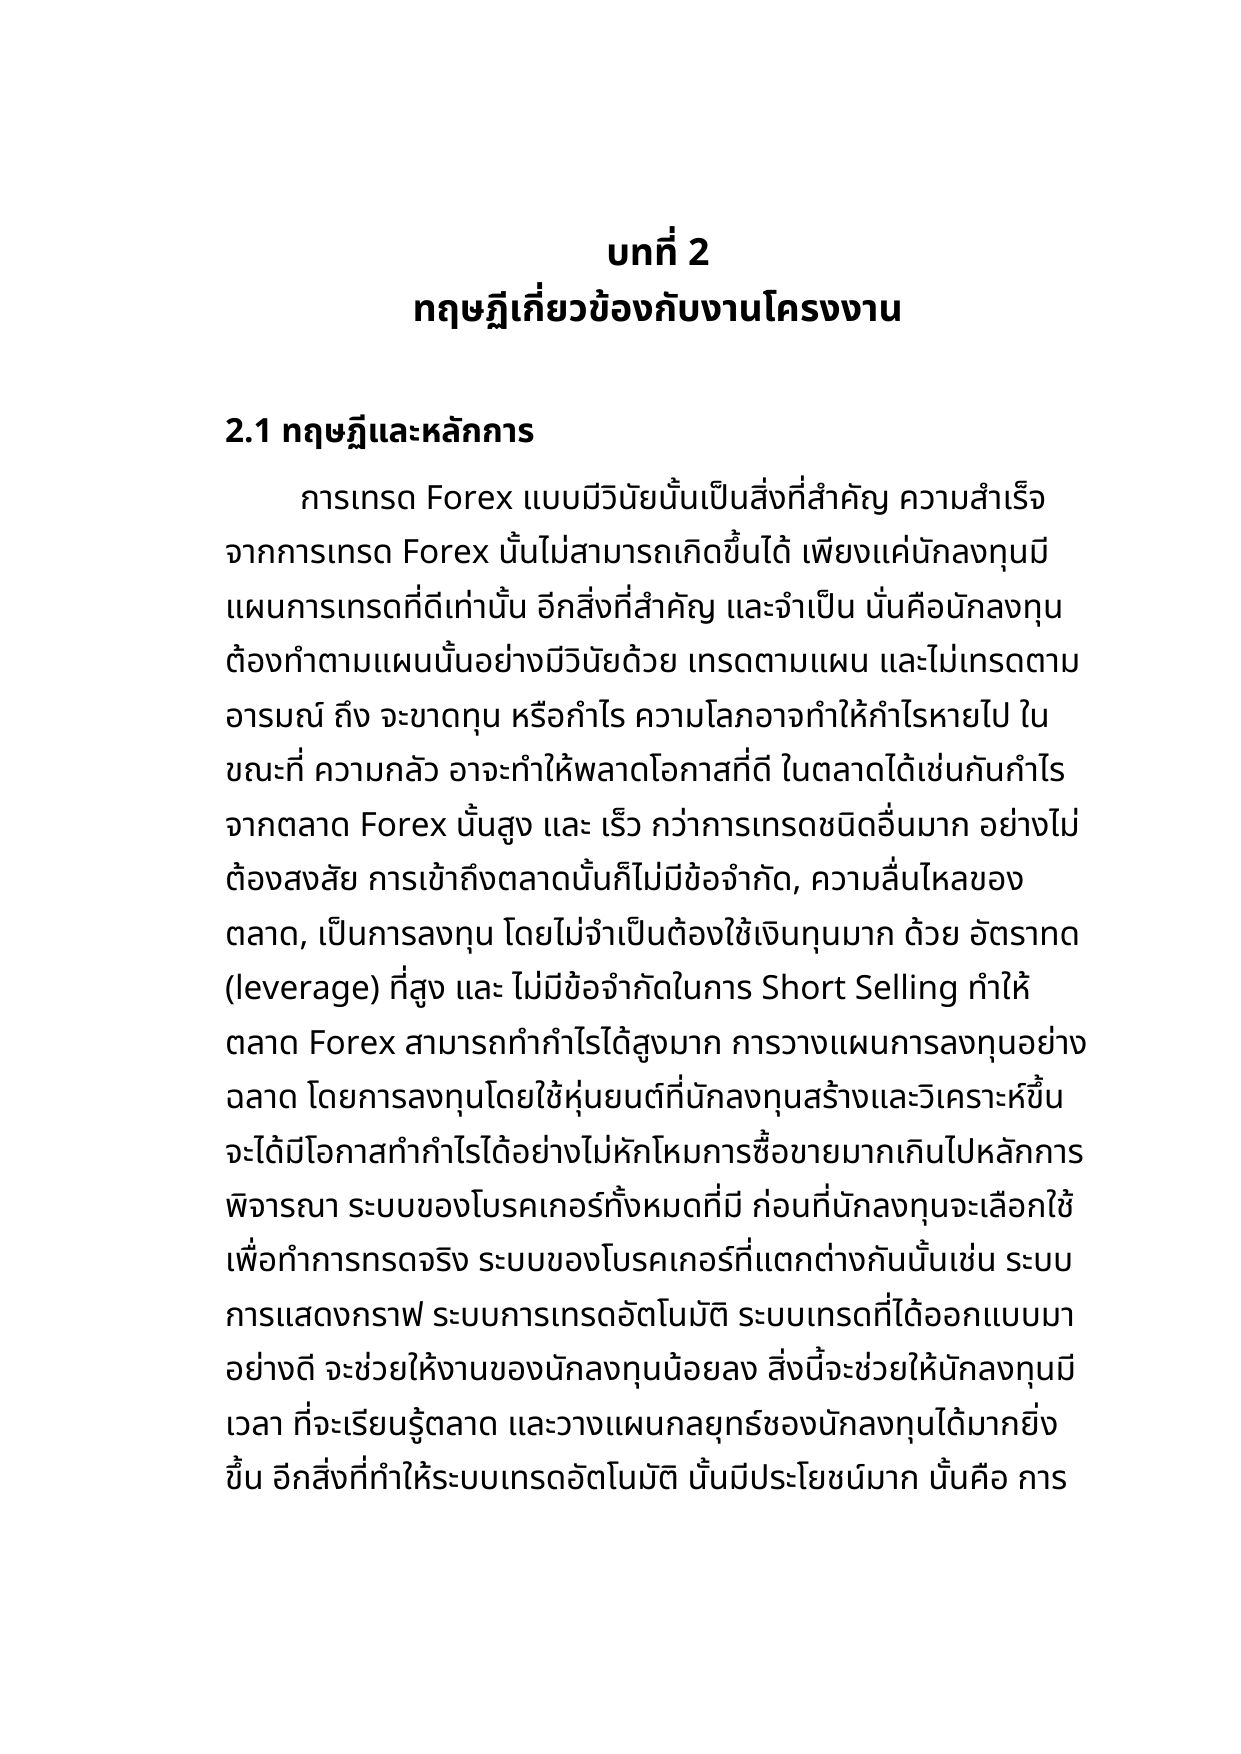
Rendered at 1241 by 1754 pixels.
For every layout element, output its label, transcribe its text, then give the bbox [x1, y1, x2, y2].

text บทที่ 2 [225, 225, 1090, 282]
text 2.1 ทฤษฏีและหลักการ [225, 406, 1090, 457]
text ทฤษฏีเกี่ยวข้องกับงานโครงงาน [225, 282, 1090, 339]
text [225, 474, 1090, 1504]
